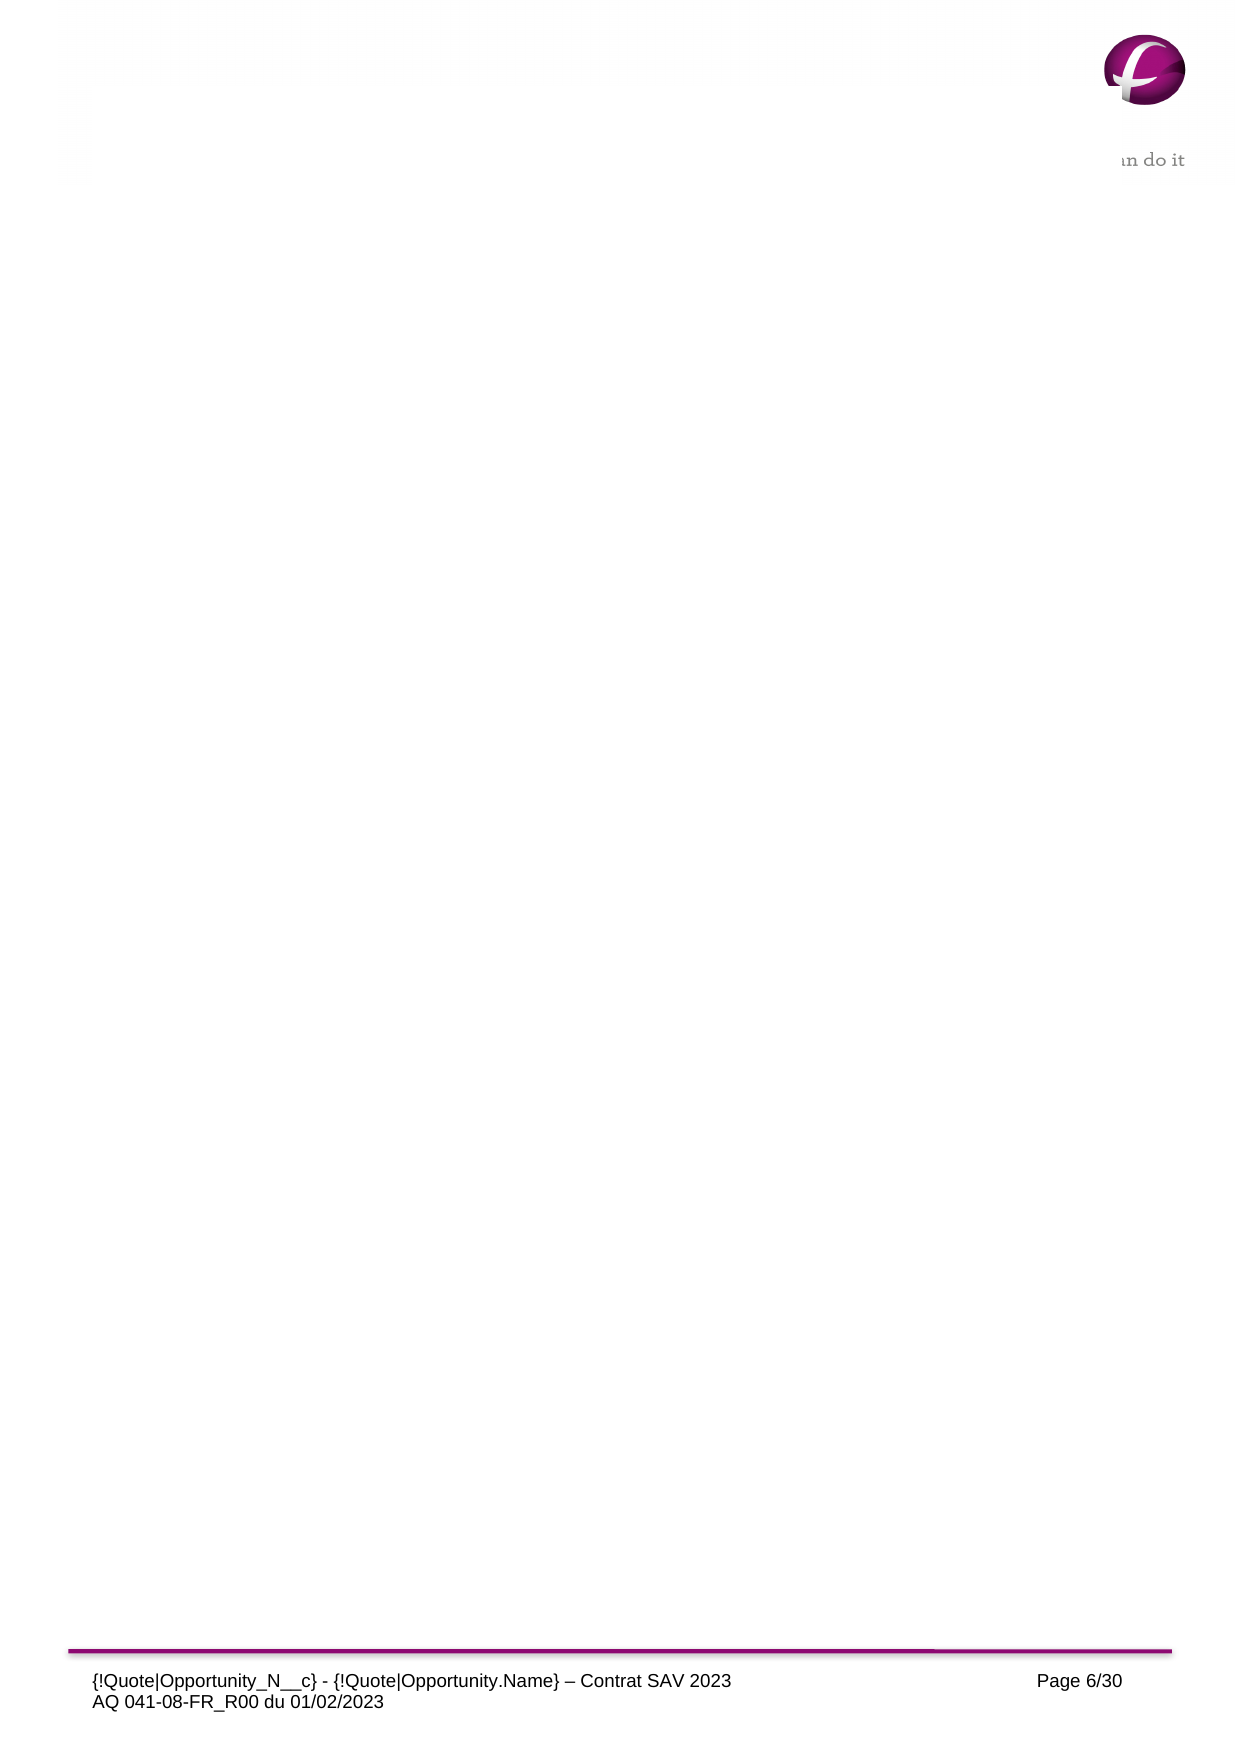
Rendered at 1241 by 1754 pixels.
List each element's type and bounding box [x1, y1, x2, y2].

picture [58, 0, 1235, 185]
